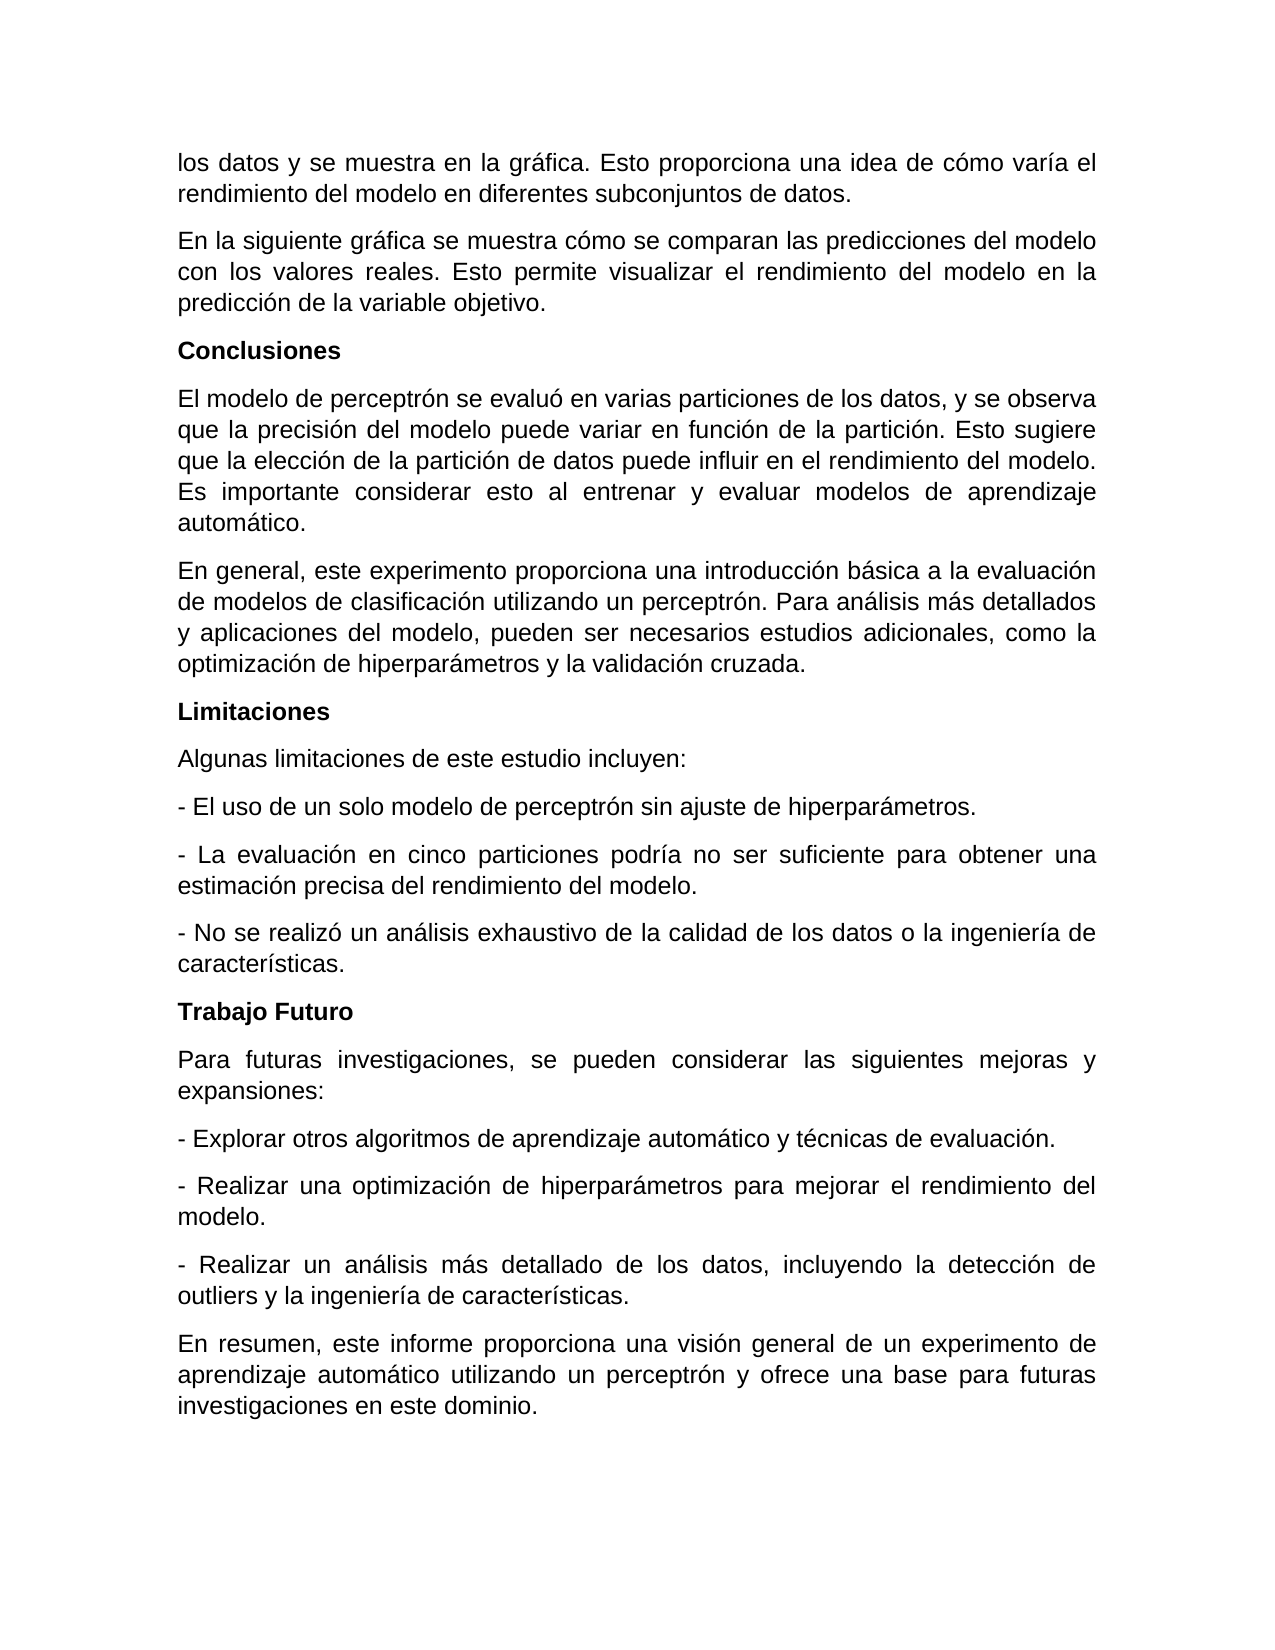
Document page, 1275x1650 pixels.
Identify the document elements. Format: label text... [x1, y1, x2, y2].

text Limitaciones [177, 697, 1098, 725]
text El modelo de perceptrón se evaluó en varias particiones de los datos, y se observa que la precisión del modelo puede variar en función de la partición. Esto sugiere que la elección de la partición de datos puede influir en el rendimiento del modelo. Es importante considerar esto al entrenar y evaluar modelos de aprendizaje automático. [177, 384, 1098, 537]
text Algunas limitaciones de este estudio incluyen: [177, 744, 1098, 773]
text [177, 148, 1098, 207]
text - Realizar un análisis más detallado de los datos, incluyendo la detección de outliers y la ingeniería de características. [177, 1250, 1098, 1310]
text - El uso de un solo modelo de perceptrón sin ajuste de hiperparámetros. [177, 792, 1098, 821]
text Conclusiones [177, 336, 1098, 365]
text Para futuras investigaciones, se pueden considerar las siguientes mejoras y expansiones: [177, 1045, 1098, 1105]
text En la siguiente gráfica se muestra cómo se comparan las predicciones del modelo con los valores reales. Esto permite visualizar el rendimiento del modelo en la predicción de la variable objetivo. [177, 226, 1098, 317]
text En resumen, este informe proporciona una visión general de un experimento de aprendizaje automático utilizando un perceptrón y ofrece una base para futuras investigaciones en este dominio. [177, 1329, 1098, 1420]
text - La evaluación en cinco particiones podría no ser suficiente para obtener una estimación precisa del rendimiento del modelo. [177, 840, 1098, 899]
text Trabajo Futuro [177, 997, 1098, 1026]
text - Realizar una optimización de hiperparámetros para mejorar el rendimiento del modelo. [177, 1171, 1098, 1231]
text - No se realizó un análisis exhaustivo de la calidad de los datos o la ingeniería de características. [177, 918, 1098, 978]
text En general, este experimento proporciona una introducción básica a la evaluación de modelos de clasificación utilizando un perceptrón. Para análisis más detallados y aplicaciones del modelo, pueden ser necesarios estudios adicionales, como la optimización de hiperparámetros y la validación cruzada. [177, 556, 1098, 678]
text - Explorar otros algoritmos de aprendizaje automático y técnicas de evaluación. [177, 1124, 1098, 1152]
